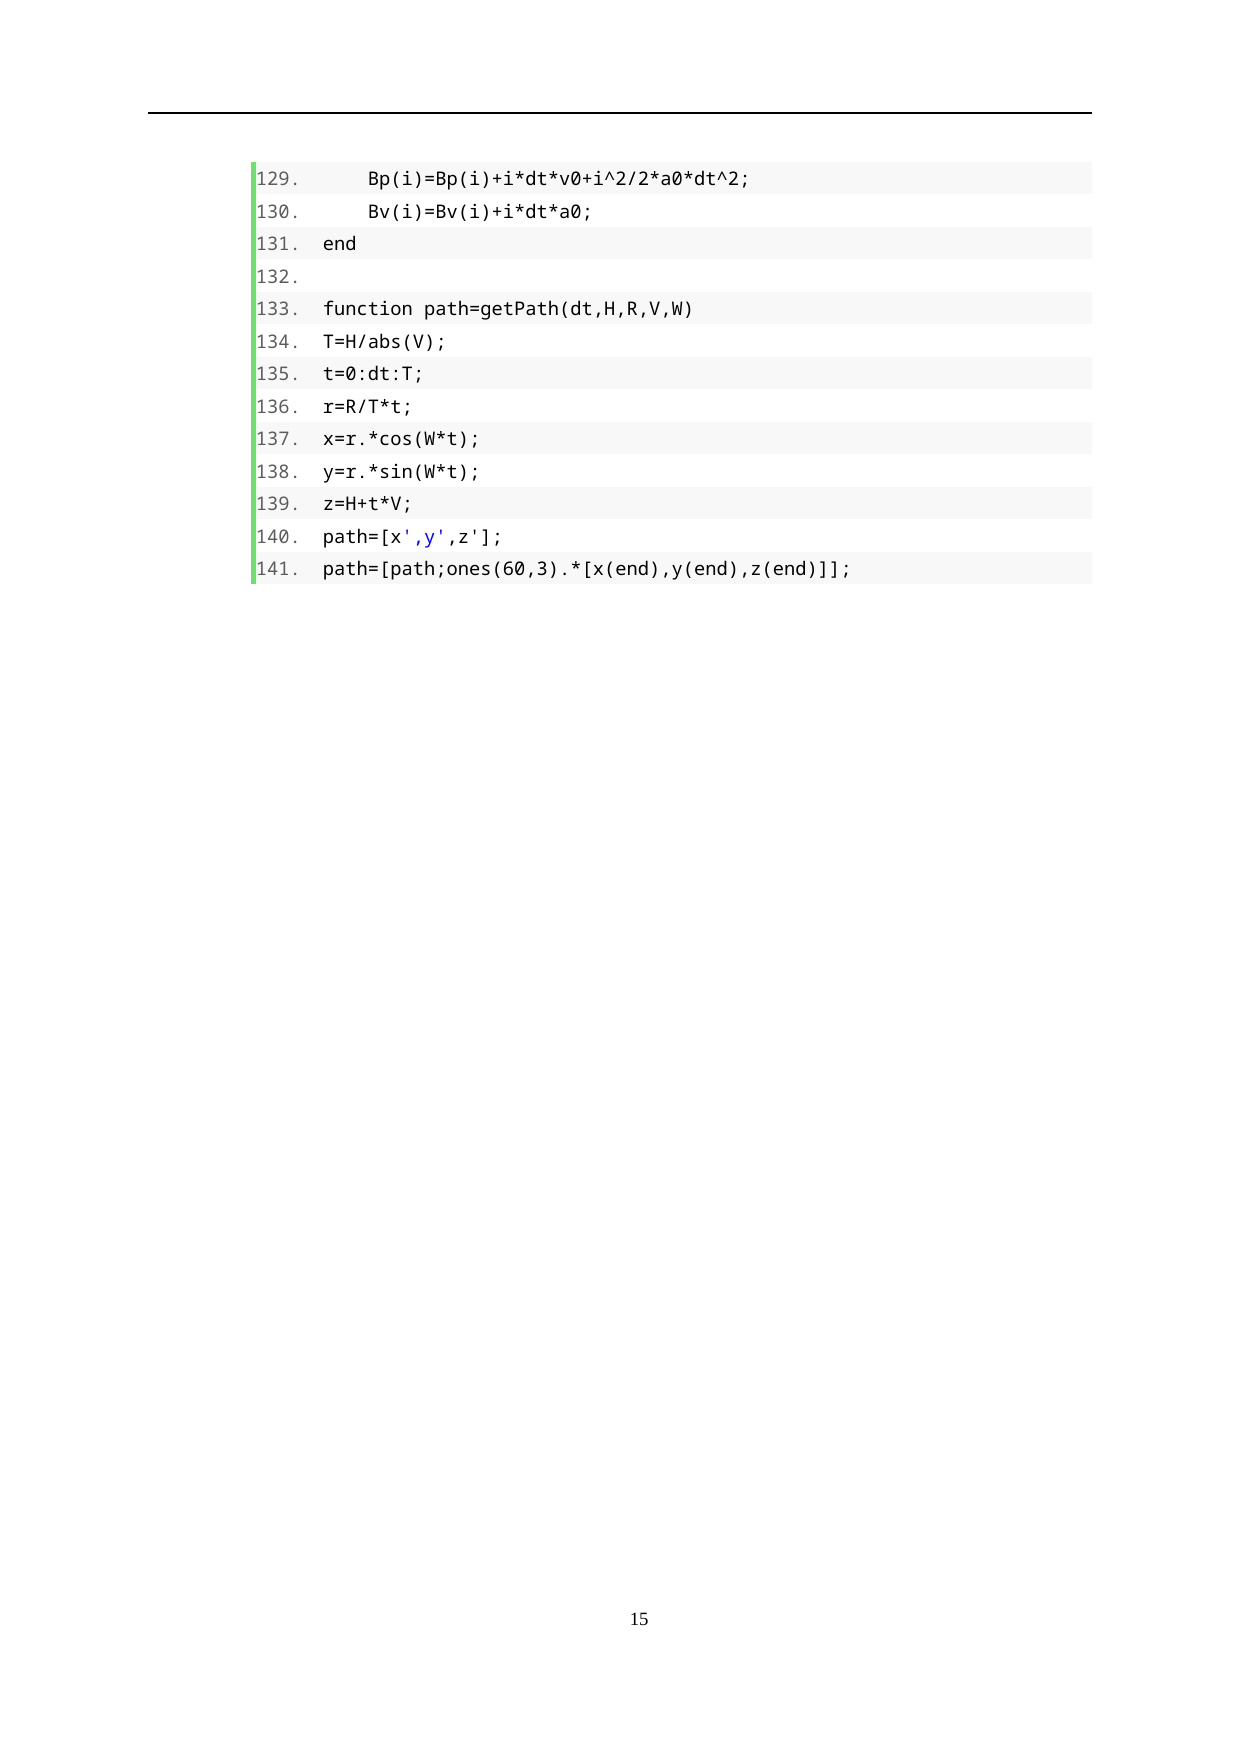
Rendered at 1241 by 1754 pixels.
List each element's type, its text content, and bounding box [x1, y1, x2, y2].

list path=[x',y',z']; [256, 519, 1092, 552]
list path=[path;ones(60,3).*[x(end),y(end),z(end)]]; [256, 552, 1092, 584]
list r=R/T*t; [256, 389, 1092, 422]
list t=0:dt:T; [256, 357, 1092, 389]
list T=H/abs(V); [256, 324, 1092, 357]
list Bv(i)=Bv(i)+i*dt*a0; [256, 194, 1092, 227]
list y=r.*sin(W*t); [256, 454, 1092, 487]
list end [256, 227, 1092, 259]
list z=H+t*V; [256, 487, 1092, 519]
list function path=getPath(dt,H,R,V,W) [256, 292, 1092, 324]
list Bp(i)=Bp(i)+i*dt*v0+i^2/2*a0*dt^2; [256, 162, 1092, 194]
list x=r.*cos(W*t); [256, 422, 1092, 454]
